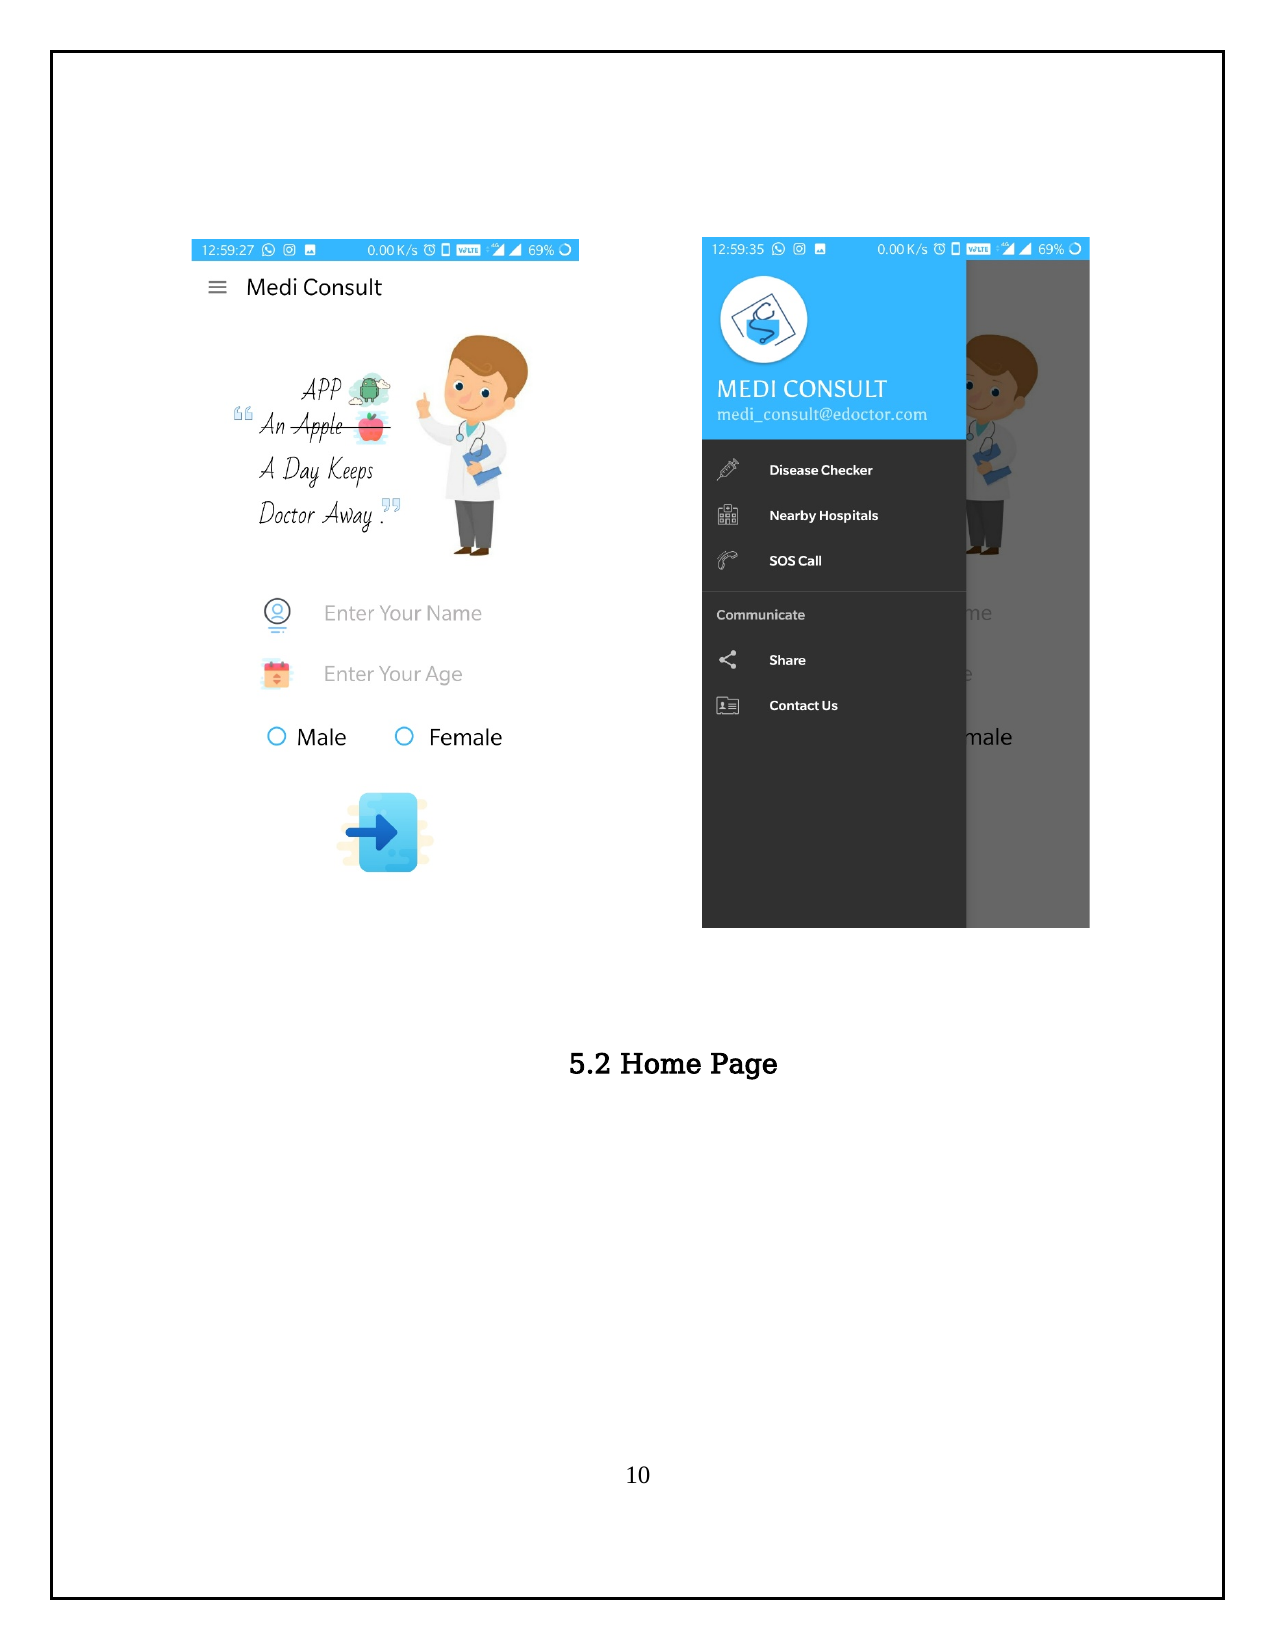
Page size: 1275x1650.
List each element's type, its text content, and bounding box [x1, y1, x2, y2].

text 5.2 Home Page [133, 1046, 1137, 1079]
picture [191, 239, 579, 927]
picture [702, 237, 1089, 928]
